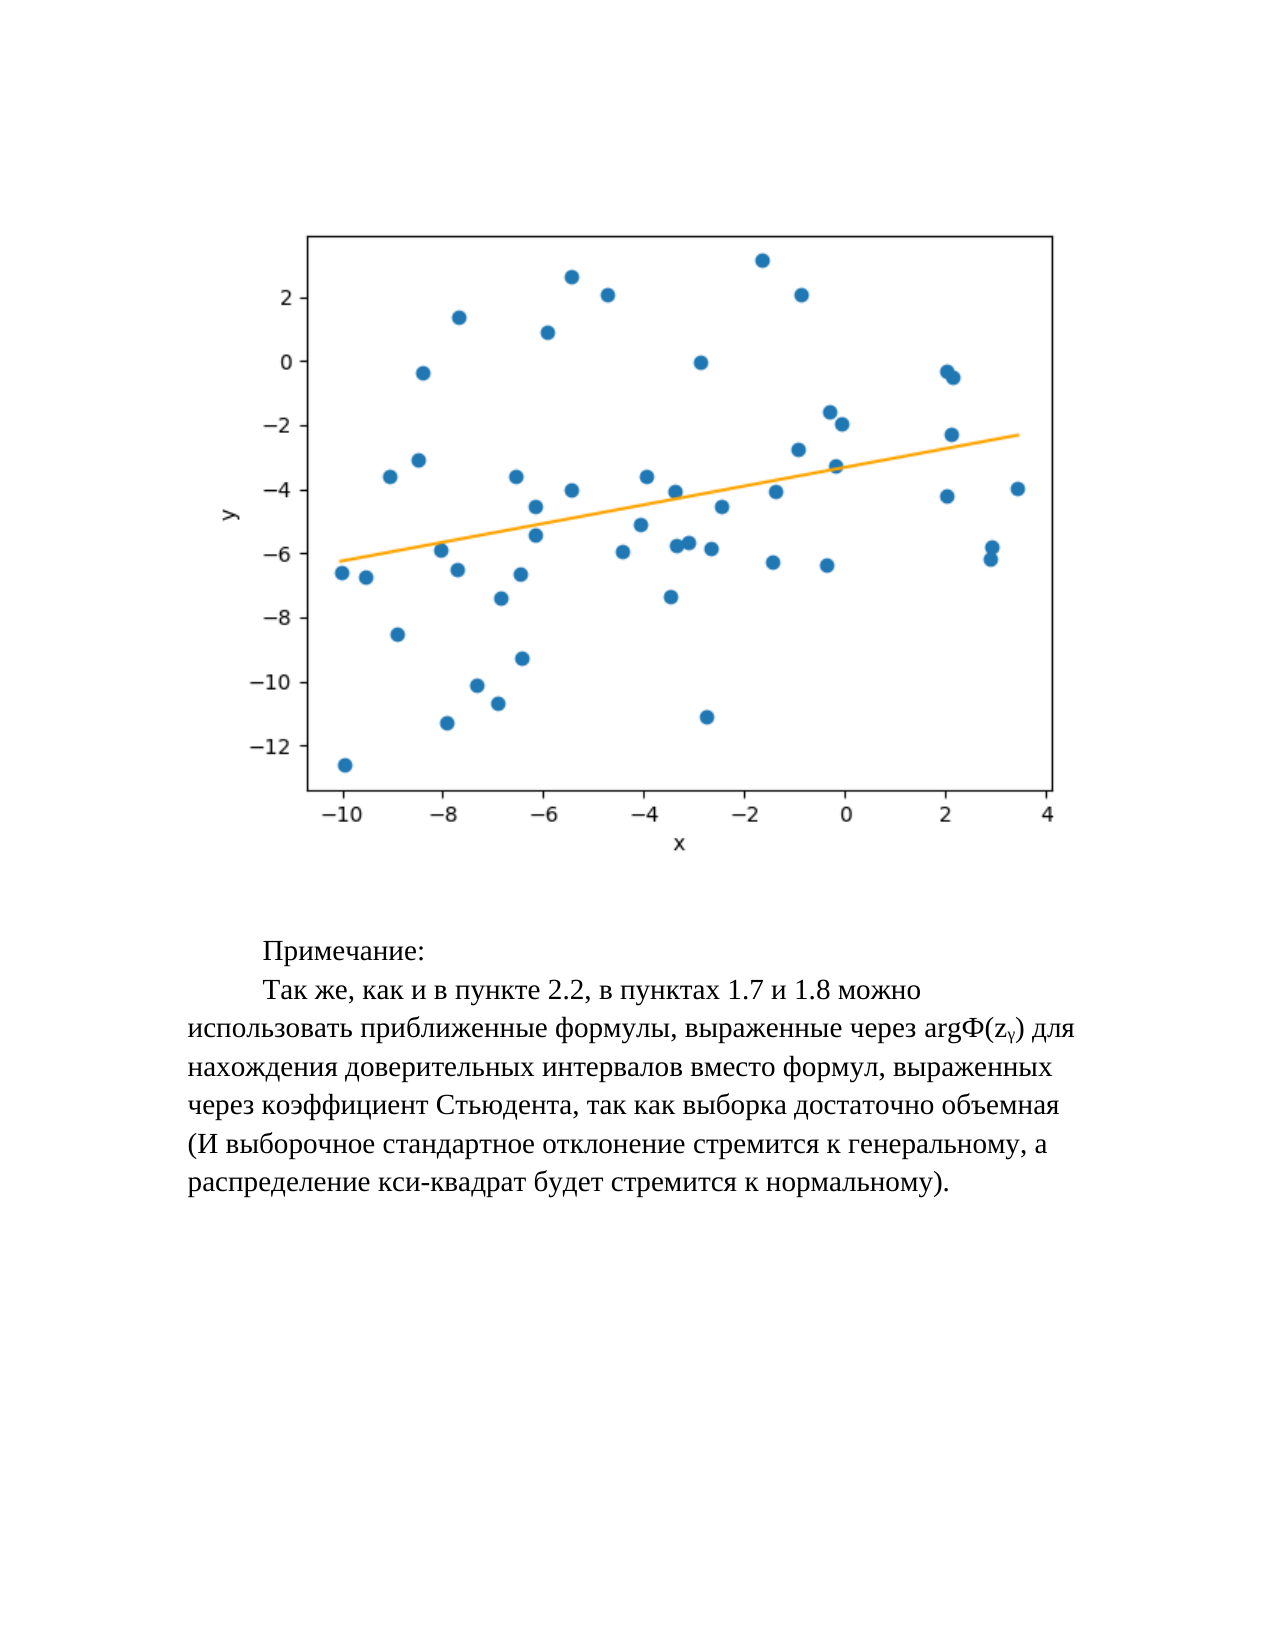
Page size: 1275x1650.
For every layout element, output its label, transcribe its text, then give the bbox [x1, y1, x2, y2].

text Примечание: Так же, как и в пункте 2.2, в пунктах 1.7 и 1.8 можно использовать приближенные формулы, выраженные через argФ(zᵧ) для нахождения доверительных интервалов вместо формул, выраженных через коэффициент Стьюдента, так как выборка достаточно объемная (И выборочное стандартное отклонение стремится к генеральному, а распределение кси-квадрат будет стремится к нормальному). [187, 895, 1087, 1198]
picture [187, 150, 1148, 870]
